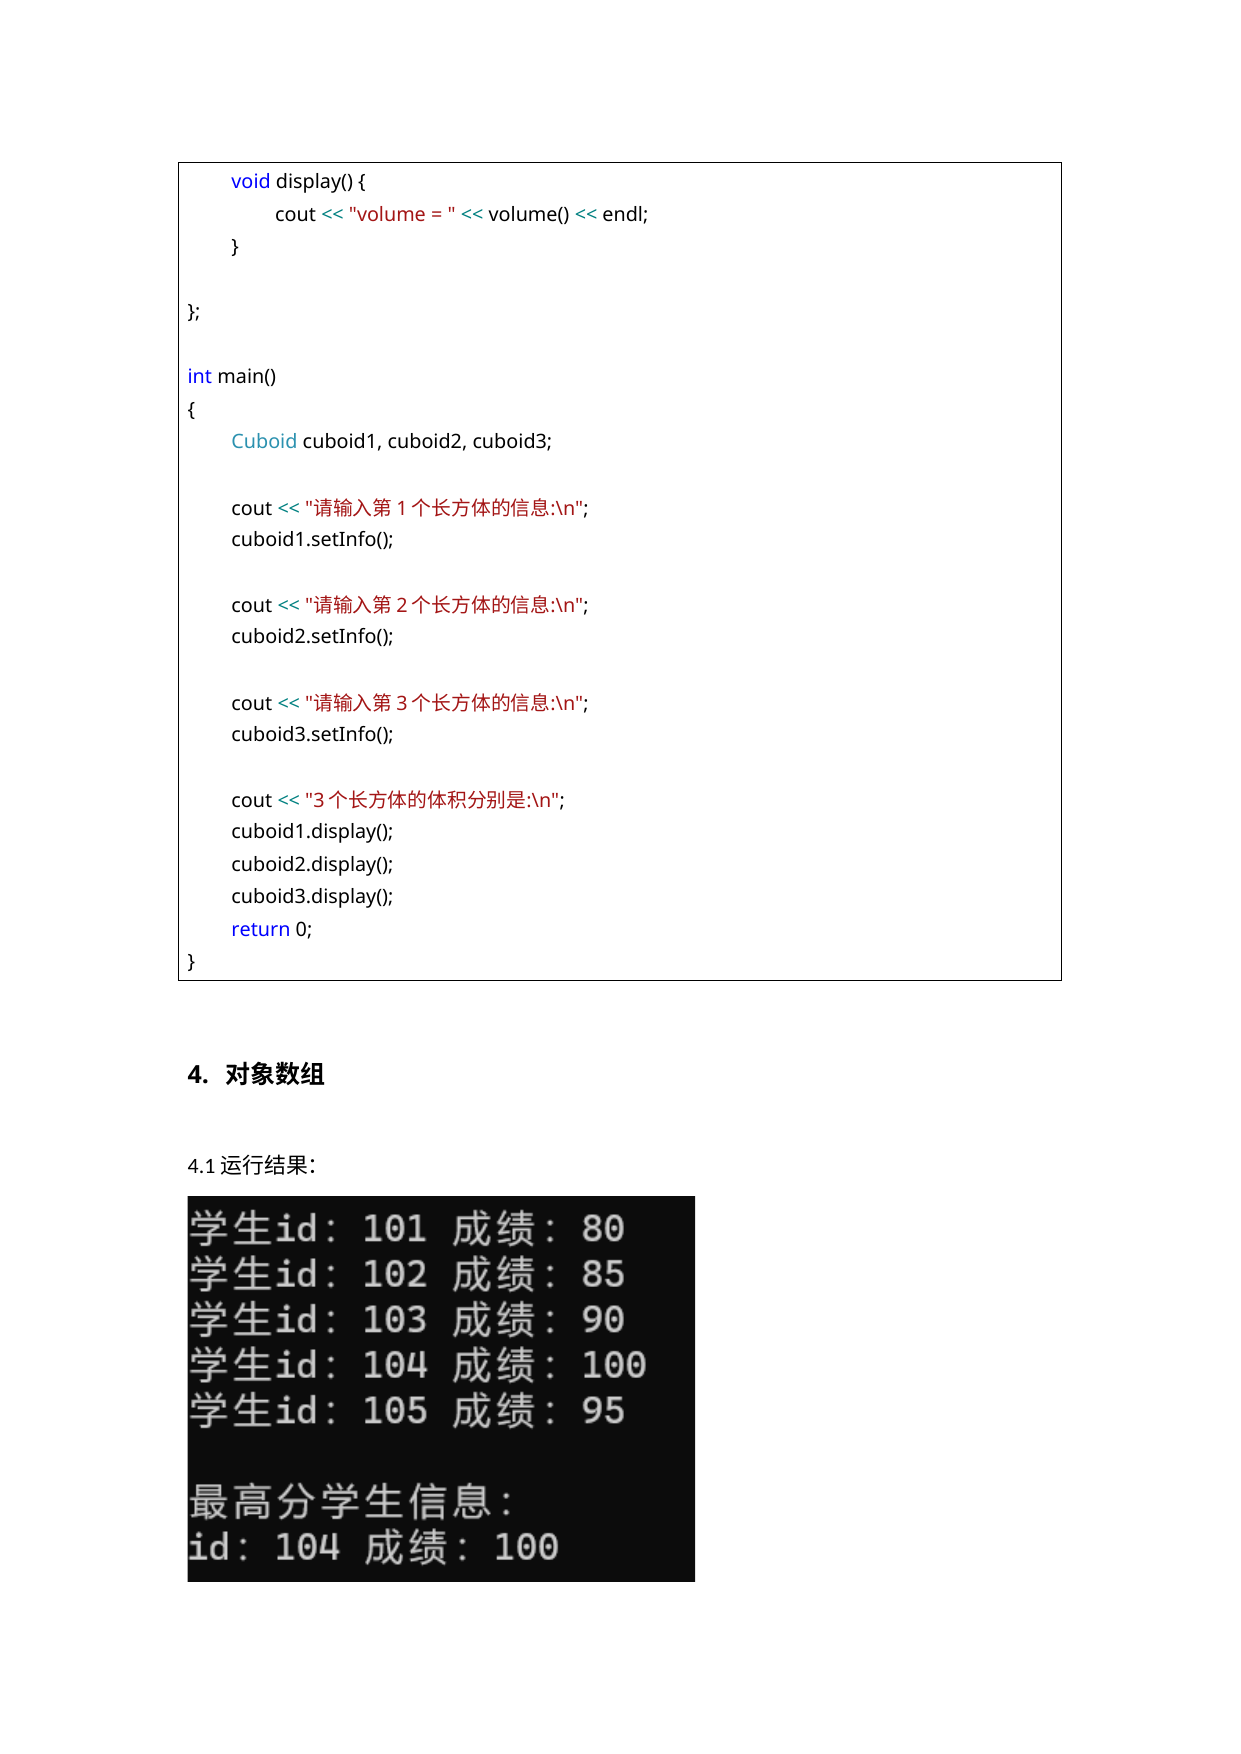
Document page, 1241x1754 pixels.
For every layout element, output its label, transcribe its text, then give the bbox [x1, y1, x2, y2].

text cout << "volume = " << volume() << endl; [187, 198, 1053, 230]
text } [179, 942, 1061, 980]
text cuboid1.display(); [187, 815, 1053, 848]
subtitle 对象数组 [187, 1040, 1053, 1105]
text cout << "请输入第2个长方体的信息:\n"; [187, 588, 1053, 620]
text }; [187, 295, 1053, 328]
text cout << "3个长方体的体积分别是:\n"; [187, 783, 1053, 815]
text cout << "请输入第3个长方体的信息:\n"; [187, 685, 1053, 718]
text cuboid3.display(); [187, 880, 1053, 913]
text cuboid2.setInfo(); [187, 620, 1053, 653]
text return 0; [187, 913, 1053, 942]
text { [187, 393, 1053, 425]
text } [187, 230, 1053, 263]
text 4.1 运行结果： [187, 1148, 1053, 1181]
text cuboid1.setInfo(); [187, 523, 1053, 555]
text void display() { [179, 163, 1061, 198]
text int main() [187, 360, 1053, 393]
text Cuboid cuboid1, cuboid2, cuboid3; [187, 425, 1053, 458]
text cuboid3.setInfo(); [187, 718, 1053, 750]
picture [187, 1196, 696, 1582]
text cout << "请输入第1个长方体的信息:\n"; [187, 490, 1053, 523]
text cuboid2.display(); [187, 848, 1053, 880]
